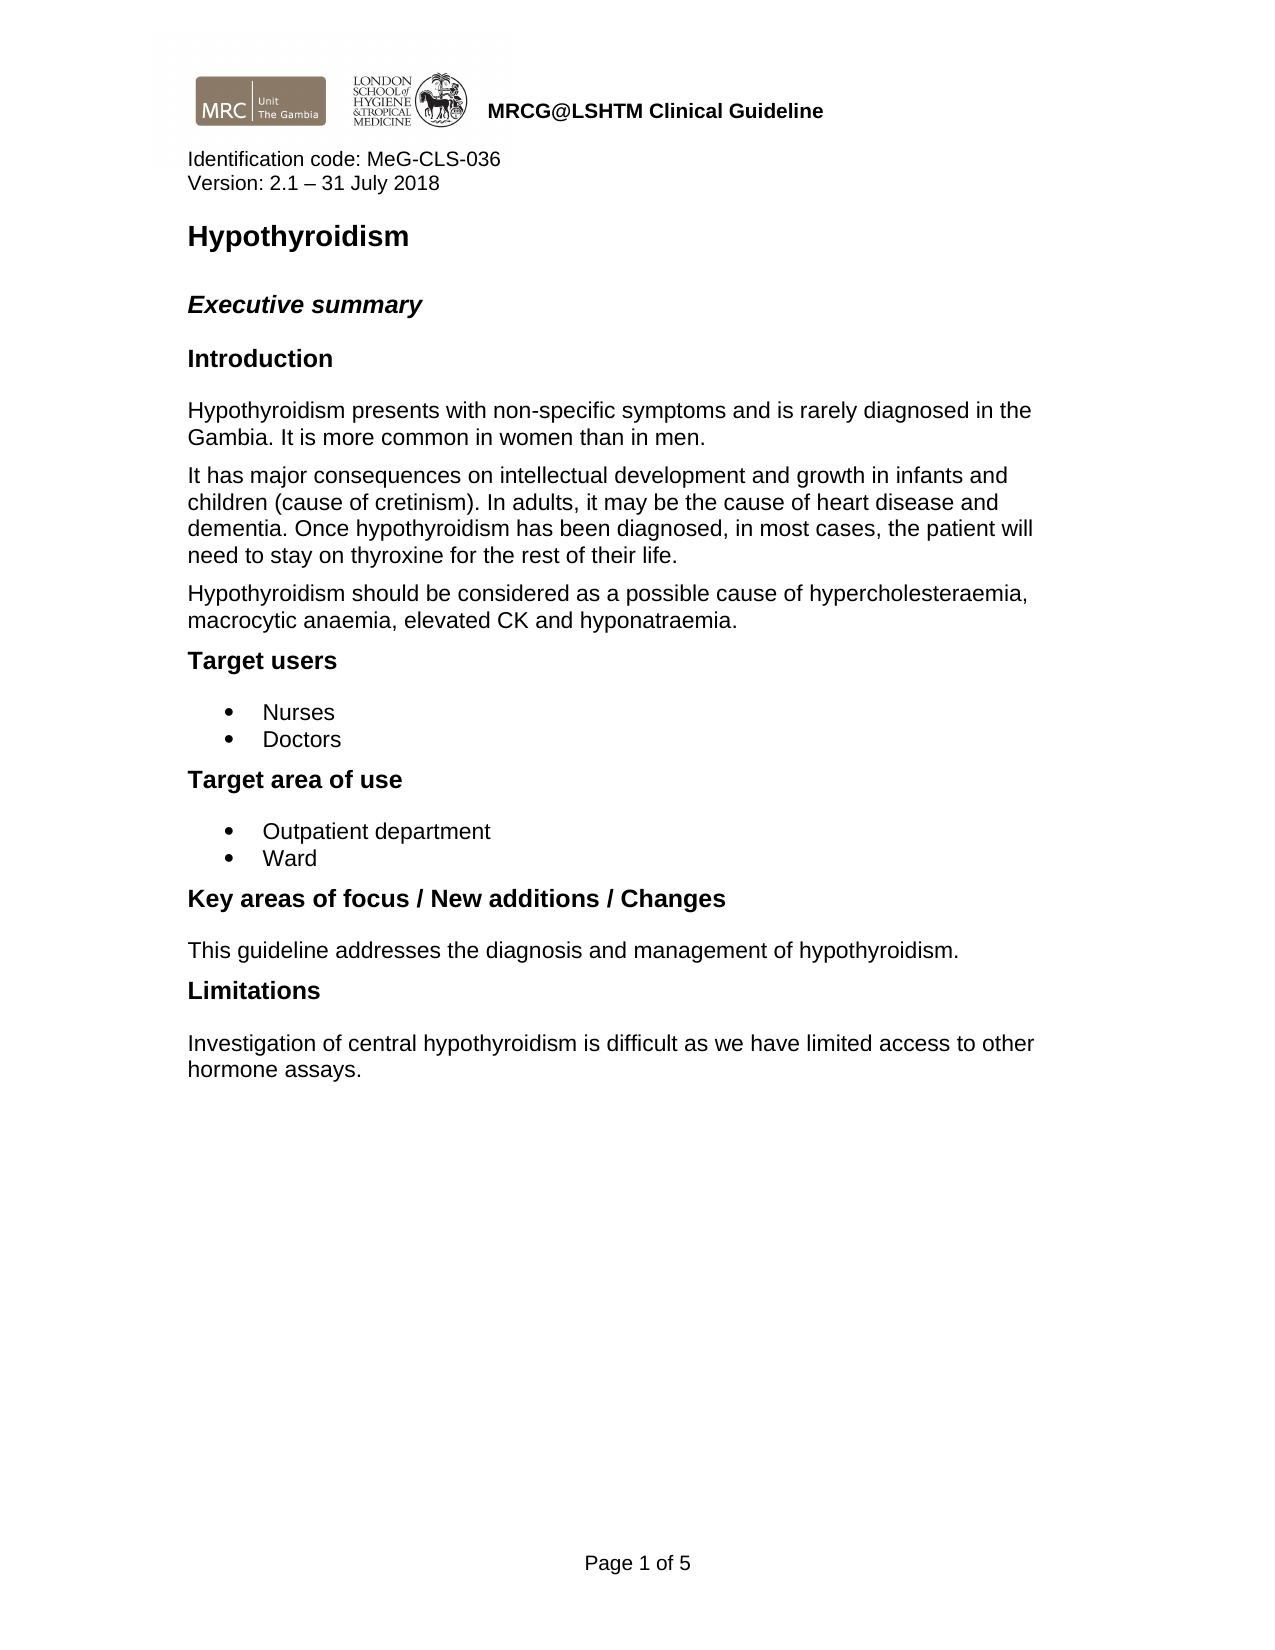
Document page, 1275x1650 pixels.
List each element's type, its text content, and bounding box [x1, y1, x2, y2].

subtitle Target users [187, 646, 1087, 674]
subtitle Target area of use [187, 764, 1087, 793]
text Investigation of central hypothyroidism is difficult as we have limited access to other hormone assays. [187, 1030, 1087, 1083]
list Ward [225, 845, 1087, 871]
picture [146, 26, 517, 174]
text Hypothyroidism presents with non-specific symptoms and is rarely diagnosed in the Gambia. It is more common in women than in men. [187, 397, 1087, 450]
subtitle Hypothyroidism [187, 219, 1087, 252]
text Hypothyroidism should be considered as a possible cause of hypercholesteraemia, macrocytic anaemia, elevated CK and hyponatraemia. [187, 580, 1087, 633]
subtitle Limitations [187, 976, 1087, 1005]
list Nurses [225, 699, 1087, 726]
list Doctors [225, 726, 1087, 752]
subtitle Introduction [187, 343, 1087, 372]
text It has major consequences on intellectual development and growth in infants and children (cause of cretinism). In adults, it may be the cause of heart disease and dementia. Once hypothyroidism has been diagnosed, in most cases, the patient will need to stay on thyroxine for the rest of their life. [187, 462, 1087, 568]
text This guideline addresses the diagnosis and management of hypothyroidism. [187, 937, 1087, 964]
subtitle Key areas of focus / New additions / Changes [187, 883, 1087, 912]
list Outpatient department [225, 818, 1087, 845]
subtitle Executive summary [187, 290, 1087, 318]
